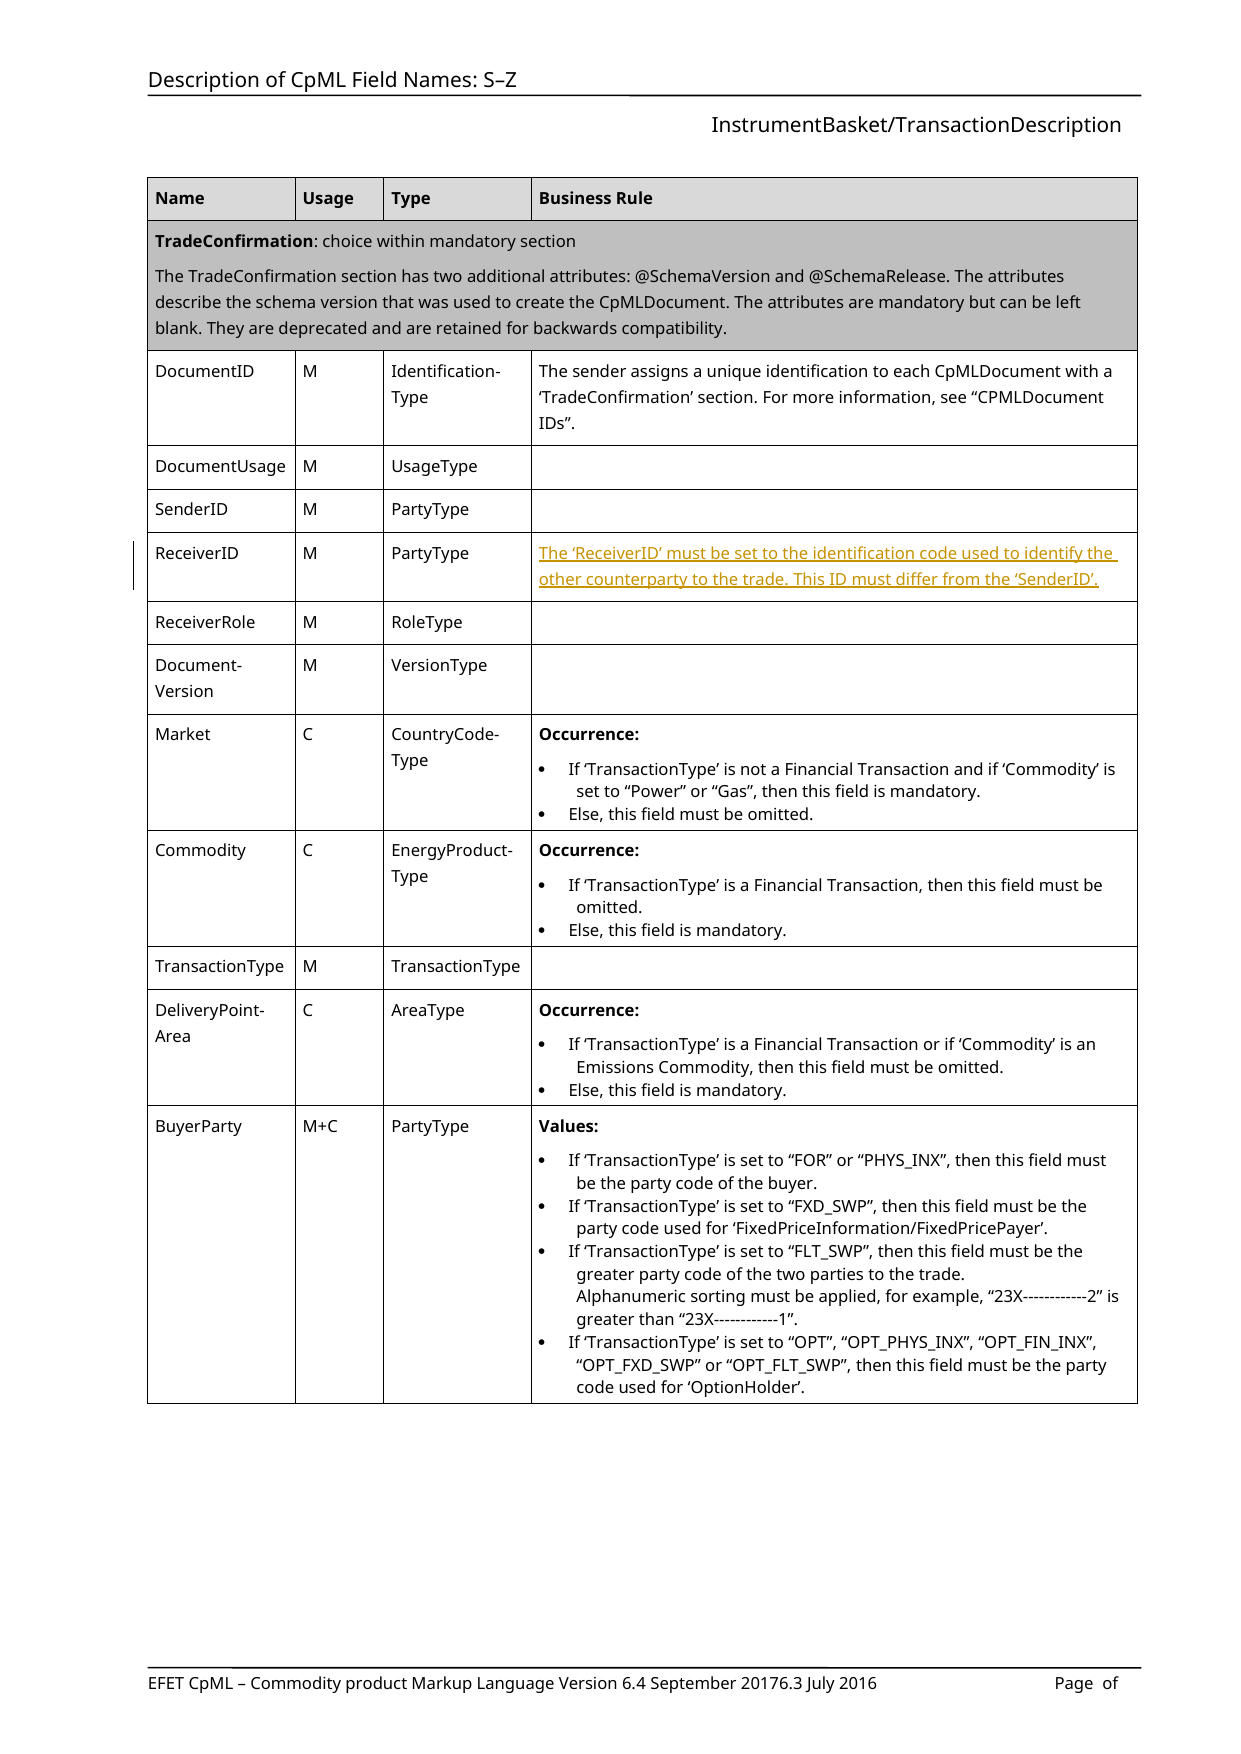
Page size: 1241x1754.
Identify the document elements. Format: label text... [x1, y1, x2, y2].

table_cell M [296, 533, 383, 601]
table_cell M [296, 602, 383, 644]
table_cell [532, 947, 1137, 989]
table_cell Values: If ‘TransactionType’ is set to “FOR” or “PHYS_INX”, then this field must be the party code of the buyer. If ‘TransactionType’ is set to “FXD_SWP”, then this field must be the party code used for ‘FixedPriceInformation/FixedPricePayer’. If ‘TransactionType’ is set to “FLT_SWP”, then this field must be the greater party code of the two parties to the trade. Alphanumeric sorting must be applied, for example, “23X------------2” is greater than “23X------------1”. If ‘TransactionType’ is set to “OPT”, “OPT_PHYS_INX”, “OPT_FIN_INX”, “OPT_FXD_SWP” or “OPT_FLT_SWP”, then this field must be the party code used for ‘OptionHolder’. [532, 1106, 1137, 1403]
table_cell ReceiverID [148, 533, 295, 601]
table_header Name [148, 178, 295, 220]
table_cell Market [148, 715, 295, 830]
table_cell VersionType [384, 645, 531, 714]
table_cell DocumentID [148, 351, 295, 445]
table_cell DeliveryPointArea [148, 990, 295, 1105]
table_cell M [296, 947, 383, 989]
table_cell EnergyProductType [384, 831, 531, 946]
table_cell [532, 490, 1137, 532]
table_cell IdentificationType [384, 351, 531, 445]
table_cell M [296, 351, 383, 445]
table_cell C [296, 715, 383, 830]
table_cell C [296, 990, 383, 1105]
table_cell [532, 446, 1137, 489]
table_cell M [296, 645, 383, 714]
table_cell Occurrence: If ‘TransactionType’ is not a Financial Transaction and if ‘Commodity’ is set to “Power” or “Gas”, then this field is mandatory. Else, this field must be omitted. [532, 715, 1137, 830]
table_cell PartyType [384, 1106, 531, 1403]
table_header Business Rule [532, 178, 1137, 220]
table_cell TransactionType [384, 947, 531, 989]
table_header Usage [296, 178, 383, 220]
table_cell BuyerParty [148, 1106, 295, 1403]
table_cell [532, 645, 1137, 714]
table_cell Occurrence: If ‘TransactionType’ is a Financial Transaction or if ‘Commodity’ is an Emissions Commodity, then this field must be omitted. Else, this field is mandatory. [532, 990, 1137, 1105]
table_cell TransactionType [148, 947, 295, 989]
table_cell Commodity [148, 831, 295, 946]
table_cell PartyType [384, 490, 531, 532]
table_cell DocumentVersion [148, 645, 295, 714]
table_cell [532, 533, 1137, 601]
table_cell ReceiverRole [148, 602, 295, 644]
table_cell M [296, 490, 383, 532]
table_cell C [296, 831, 383, 946]
table_cell TradeConfirmation: choice within mandatory section The TradeConfirmation section has two additional attributes: @SchemaVersion and @SchemaRelease. The attributes describe the schema version that was used to create the CpMLDocument. The attributes are mandatory but can be left blank. They are deprecated and are retained for backwards compatibility. [148, 221, 1137, 350]
table_cell RoleType [384, 602, 531, 644]
table_cell UsageType [384, 446, 531, 489]
table_cell The sender assigns a unique identification to each CpMLDocument with a ‘TradeConfirmation’ section. For more information, see “CPMLDocument IDs”. [532, 351, 1137, 445]
table_cell DocumentUsage [148, 446, 295, 489]
table_cell CountryCodeType [384, 715, 531, 830]
table_cell [532, 602, 1137, 644]
table_cell SenderID [148, 490, 295, 532]
table_cell M [296, 446, 383, 489]
table_header Type [384, 178, 531, 220]
table_cell M+C [296, 1106, 383, 1403]
table_cell AreaType [384, 990, 531, 1105]
table_cell Occurrence: If ‘TransactionType’ is a Financial Transaction, then this field must be omitted. Else, this field is mandatory. [532, 831, 1137, 946]
table_cell PartyType [384, 533, 531, 601]
